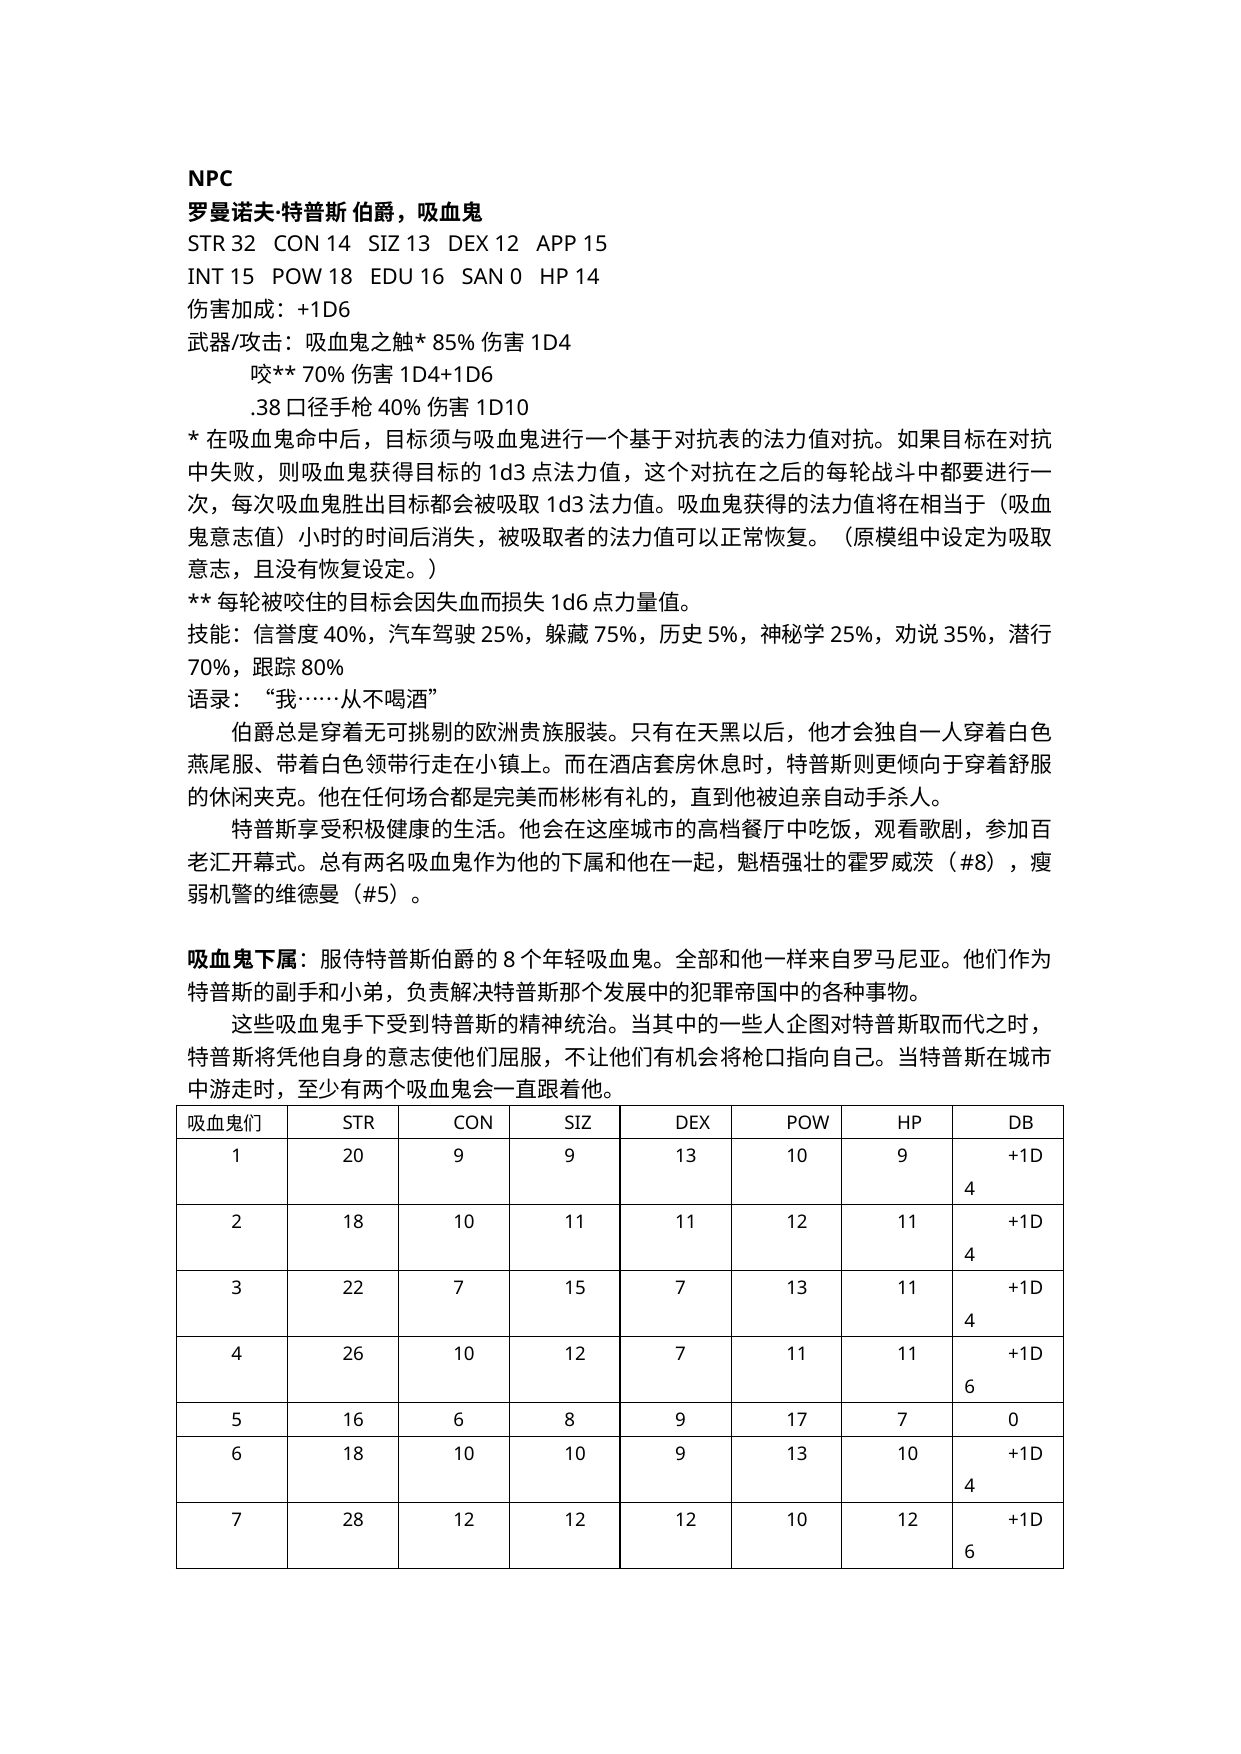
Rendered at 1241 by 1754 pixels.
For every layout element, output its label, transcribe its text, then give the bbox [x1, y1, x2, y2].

table_cell 13 [732, 1271, 841, 1336]
table_cell 10 [399, 1437, 509, 1502]
table_cell 16 [288, 1403, 398, 1436]
table_cell 9 [842, 1139, 952, 1204]
table_cell 11 [621, 1205, 731, 1270]
table_header STR [288, 1106, 398, 1138]
table_cell 5 [177, 1403, 287, 1436]
table_cell 28 [288, 1503, 398, 1568]
text 武器/攻击：吸血鬼之触* 85% 伤害 1D4 [187, 324, 1053, 357]
text 这些吸血鬼手下受到特普斯的精神统治。当其中的一些人企图对特普斯取而代之时，特普斯将凭他自身的意志使他们屈服，不让他们有机会将枪口指向自己。当特普斯在城市中游走时，至少有两个吸血鬼会一直跟着他。 [187, 1007, 1053, 1104]
table_header DB [953, 1106, 1063, 1138]
table_header 吸血鬼们 [177, 1106, 287, 1138]
text 技能：信誉度40%，汽车驾驶25%，躲藏75%，历史5%，神秘学25%，劝说35%，潜行70%，跟踪80% [187, 617, 1053, 682]
table_cell 6 [399, 1403, 509, 1436]
table_cell 4 [177, 1337, 287, 1402]
table_header POW [732, 1106, 841, 1138]
table_cell 6 [177, 1437, 287, 1502]
table_cell 7 [842, 1403, 952, 1436]
table_cell 10 [732, 1139, 841, 1204]
table_cell +1D6 [953, 1337, 1063, 1402]
table_cell +1D4 [953, 1139, 1063, 1204]
table_cell 12 [399, 1503, 509, 1568]
text * 在吸血鬼命中后，目标须与吸血鬼进行一个基于对抗表的法力值对抗。如果目标在对抗中失败，则吸血鬼获得目标的1d3点法力值，这个对抗在之后的每轮战斗中都要进行一次，每次吸血鬼胜出目标都会被吸取1d3法力值。吸血鬼获得的法力值将在相当于（吸血鬼意志值）小时的时间后消失，被吸取者的法力值可以正常恢复。（原模组中设定为吸取意志，且没有恢复设定。） [187, 422, 1053, 584]
table_cell 10 [842, 1437, 952, 1502]
table_cell 7 [621, 1337, 731, 1402]
table_cell 11 [510, 1205, 619, 1270]
table_header SIZ [510, 1106, 619, 1138]
table_cell 12 [732, 1205, 841, 1270]
table_cell 11 [732, 1337, 841, 1402]
text NPC [187, 162, 1053, 194]
table_cell 3 [177, 1271, 287, 1336]
text INT 15 POW 18 EDU 16 SAN 0 HP 14 [187, 259, 1053, 292]
table_cell 18 [288, 1205, 398, 1270]
table_cell 13 [621, 1139, 731, 1204]
table_cell 11 [842, 1271, 952, 1336]
text 吸血鬼下属：服侍特普斯伯爵的8个年轻吸血鬼。全部和他一样来自罗马尼亚。他们作为特普斯的副手和小弟，负责解决特普斯那个发展中的犯罪帝国中的各种事物。 [187, 942, 1053, 1007]
table_cell 9 [399, 1139, 509, 1204]
text 特普斯享受积极健康的生活。他会在这座城市的高档餐厅中吃饭，观看歌剧，参加百老汇开幕式。总有两名吸血鬼作为他的下属和他在一起，魁梧强壮的霍罗威茨（#8），瘦弱机警的维德曼（#5）。 [187, 812, 1053, 909]
table_cell 7 [177, 1503, 287, 1568]
text 伤害加成：+1D6 [187, 292, 1053, 324]
table_cell +1D6 [953, 1503, 1063, 1568]
text 咬** 70% 伤害1D4+1D6 [187, 357, 1053, 389]
table_cell 10 [399, 1337, 509, 1402]
table_cell 11 [842, 1205, 952, 1270]
table_cell 7 [621, 1271, 731, 1336]
table_cell 15 [510, 1271, 619, 1336]
table_cell 9 [510, 1139, 619, 1204]
table_cell 10 [510, 1437, 619, 1502]
text ** 每轮被咬住的目标会因失血而损失1d6点力量值。 [187, 584, 1053, 617]
table_cell 10 [399, 1205, 509, 1270]
table_cell 10 [732, 1503, 841, 1568]
table_header HP [842, 1106, 952, 1138]
text 语录：“我……从不喝酒” [187, 682, 1053, 714]
table_cell 12 [510, 1337, 619, 1402]
text 伯爵总是穿着无可挑剔的欧洲贵族服装。只有在天黑以后，他才会独自一人穿着白色燕尾服、带着白色领带行走在小镇上。而在酒店套房休息时，特普斯则更倾向于穿着舒服的休闲夹克。他在任何场合都是完美而彬彬有礼的，直到他被迫亲自动手杀人。 [187, 714, 1053, 812]
table_cell 22 [288, 1271, 398, 1336]
table_cell 7 [399, 1271, 509, 1336]
table_cell 2 [177, 1205, 287, 1270]
table_cell 26 [288, 1337, 398, 1402]
table_cell 9 [621, 1403, 731, 1436]
table_cell 20 [288, 1139, 398, 1204]
table_cell 12 [842, 1503, 952, 1568]
text 罗曼诺夫·特普斯 伯爵，吸血鬼 [187, 194, 1053, 227]
table_cell 0 [953, 1403, 1063, 1436]
text STR 32 CON 14 SIZ 13 DEX 12 APP 15 [187, 227, 1053, 259]
table_cell +1D4 [953, 1271, 1063, 1336]
table_header CON [399, 1106, 509, 1138]
table_cell 1 [177, 1139, 287, 1204]
table_cell 18 [288, 1437, 398, 1502]
table_cell 13 [732, 1437, 841, 1502]
table_cell +1D4 [953, 1437, 1063, 1502]
table_cell 12 [621, 1503, 731, 1568]
table_cell 12 [510, 1503, 619, 1568]
table_header DEX [621, 1106, 731, 1138]
table_cell 8 [510, 1403, 619, 1436]
table_cell 9 [621, 1437, 731, 1502]
table_cell +1D4 [953, 1205, 1063, 1270]
table_cell 11 [842, 1337, 952, 1402]
text .38口径手枪 40% 伤害 1D10 [187, 389, 1053, 422]
table_cell 17 [732, 1403, 841, 1436]
